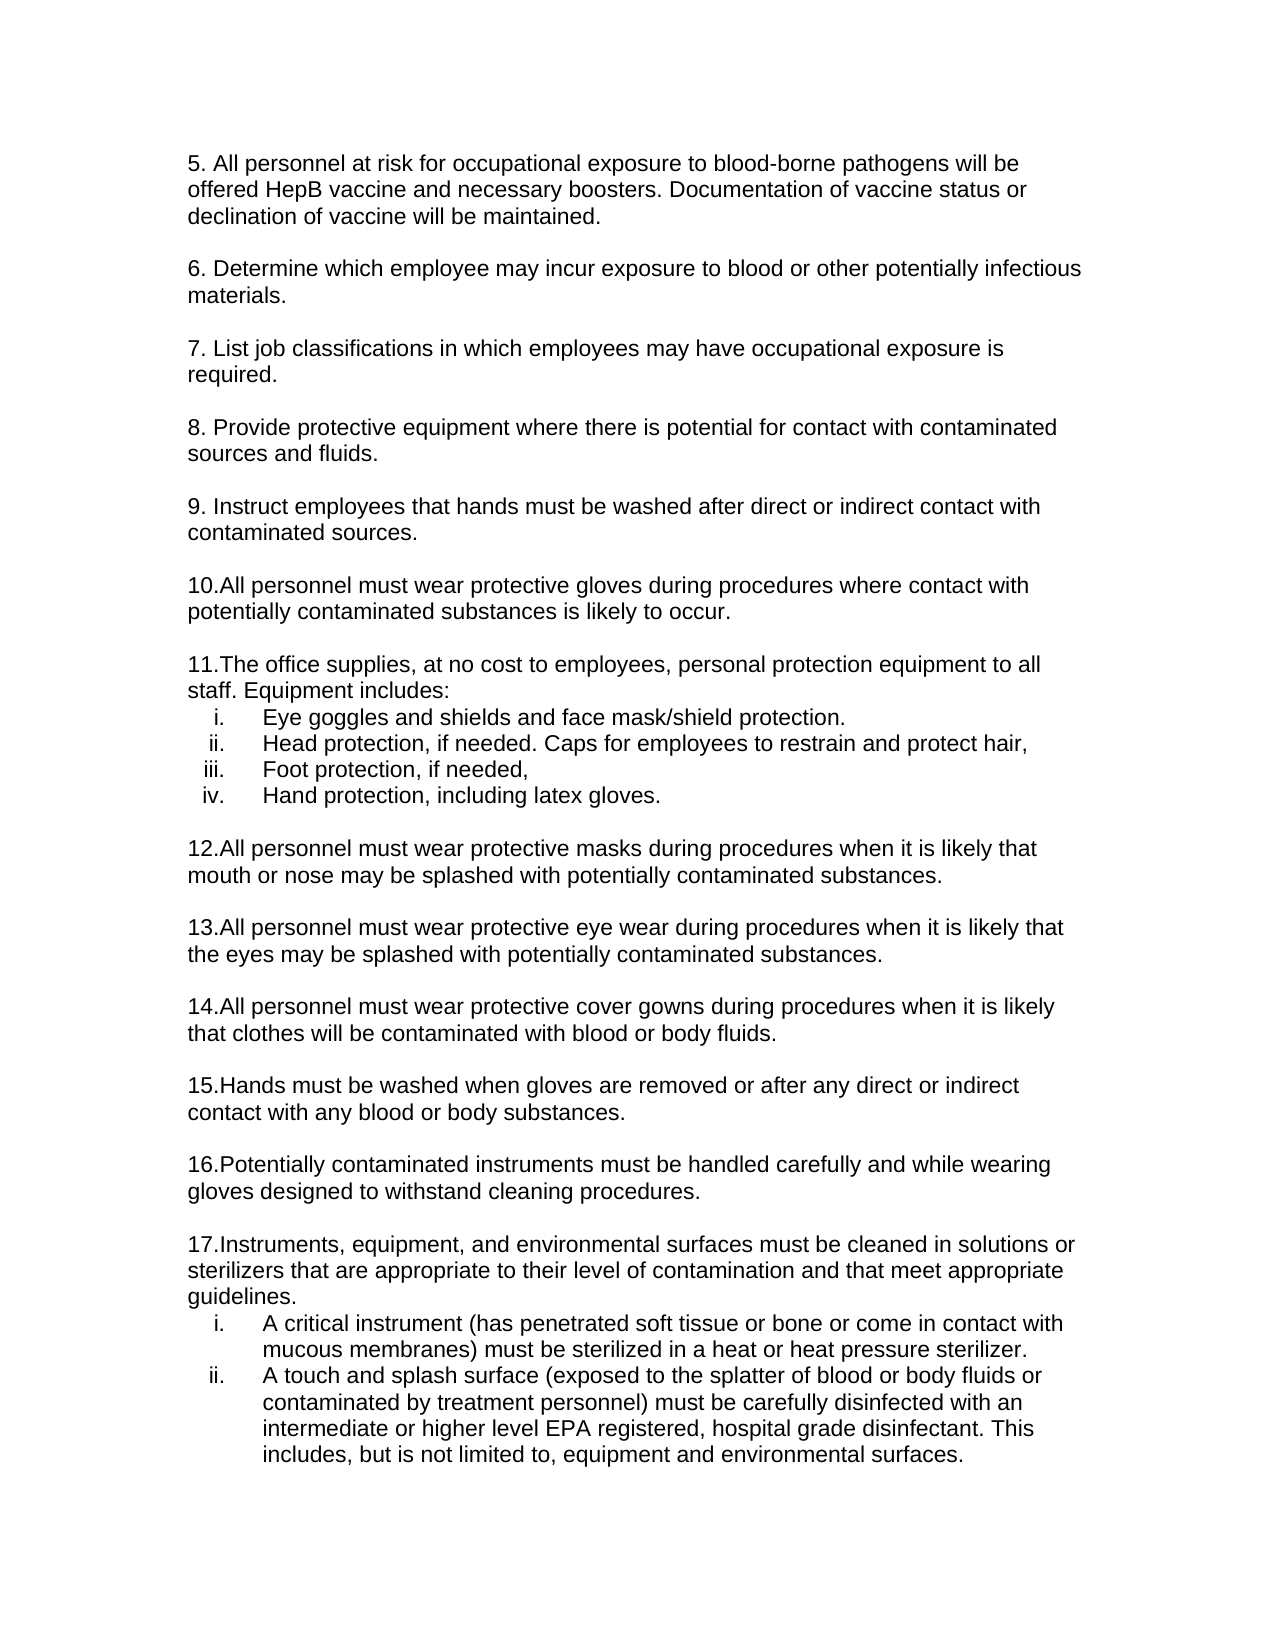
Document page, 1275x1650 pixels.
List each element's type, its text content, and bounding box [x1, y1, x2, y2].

text 6. Determine which employee may incur exposure to blood or other potentially infectious materials. [187, 255, 1087, 308]
text 17.Instruments, equipment, and environmental surfaces must be cleaned in solutions or sterilizers that are appropriate to their level of contamination and that meet appropriate guidelines. [187, 1231, 1087, 1309]
text 12.All personnel must wear protective masks during procedures when it is likely that mouth or nose may be splashed with potentially contaminated substances. [187, 835, 1087, 888]
list Eye goggles and shields and face mask/shield protection. [225, 703, 1087, 730]
text 14.All personnel must wear protective cover gowns during procedures when it is likely that clothes will be contaminated with blood or body fluids. [187, 993, 1087, 1046]
text 16.Potentially contaminated instruments must be handled carefully and while wearing gloves designed to withstand cleaning procedures. [187, 1151, 1087, 1204]
text 9. Instruct employees that hands must be washed after direct or indirect contact with contaminated sources. [187, 493, 1087, 545]
list A touch and splash surface (exposed to the splatter of blood or body fluids or contaminated by treatment personnel) must be carefully disinfected with an intermediate or higher level EPA registered, hospital grade disinfectant. This includes, but is not limited to, equipment and environmental surfaces. [225, 1362, 1087, 1468]
text 13.All personnel must wear protective eye wear during procedures when it is likely that the eyes may be splashed with potentially contaminated substances. [187, 914, 1087, 967]
list Head protection, if needed. Caps for employees to restrain and protect hair, [225, 730, 1087, 756]
text 10.All personnel must wear protective gloves during procedures where contact with potentially contaminated substances is likely to occur. [187, 572, 1087, 624]
text 5. All personnel at risk for occupational exposure to blood-borne pathogens will be offered HepB vaccine and necessary boosters. Documentation of vaccine status or declination of vaccine will be maintained. [187, 150, 1087, 229]
text 7. List job classifications in which employees may have occupational exposure is required. [187, 334, 1087, 387]
list Hand protection, including latex gloves. [225, 782, 1087, 809]
list Foot protection, if needed, [225, 756, 1087, 782]
text 15.Hands must be washed when gloves are removed or after any direct or indirect contact with any blood or body substances. [187, 1072, 1087, 1125]
list A critical instrument (has penetrated soft tissue or bone or come in contact with mucous membranes) must be sterilized in a heat or heat pressure sterilizer. [225, 1309, 1087, 1362]
text 8. Provide protective equipment where there is potential for contact with contaminated sources and fluids. [187, 413, 1087, 466]
text 11.The office supplies, at no cost to employees, personal protection equipment to all staff. Equipment includes: [187, 651, 1087, 703]
